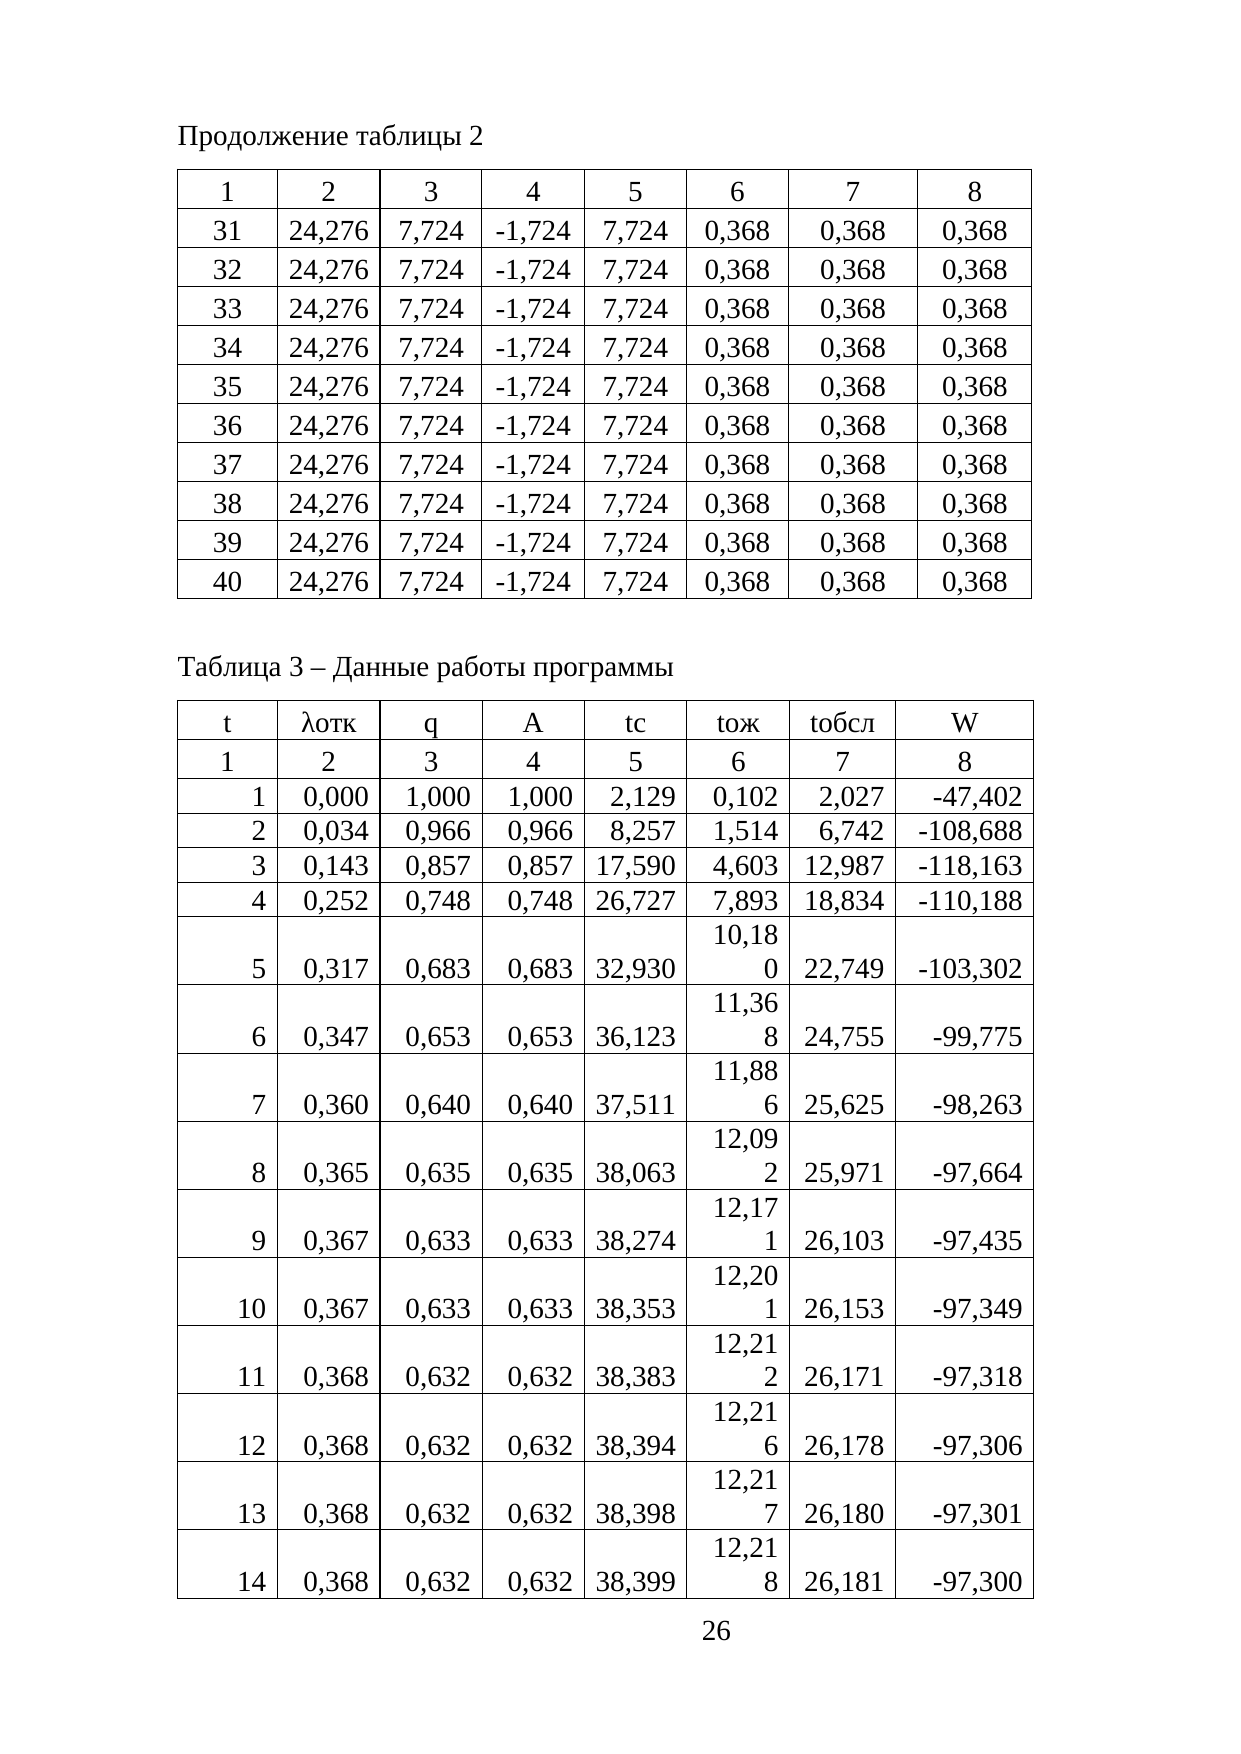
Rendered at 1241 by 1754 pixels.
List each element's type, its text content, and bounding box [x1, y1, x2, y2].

table_cell 0,368 [789, 443, 917, 481]
table_cell 0,143 [278, 848, 379, 882]
table_cell 7,724 [585, 521, 686, 559]
table_cell 0,640 [381, 1054, 482, 1121]
table_header q [381, 701, 482, 739]
table_cell 26,171 [790, 1326, 895, 1393]
table_cell -97,349 [896, 1258, 1033, 1325]
table_cell 0,632 [483, 1530, 584, 1597]
table_cell 26,727 [585, 883, 686, 916]
table_cell 0,632 [381, 1530, 482, 1597]
table_cell 0,368 [278, 1394, 379, 1461]
table_cell 1 [178, 779, 277, 812]
table_cell 0,653 [483, 985, 584, 1052]
table_cell -1,724 [482, 287, 584, 325]
table_cell 12,218 [687, 1530, 789, 1597]
table_cell 37,511 [585, 1054, 686, 1121]
table_header 1 [178, 170, 277, 207]
table_cell 0,368 [789, 521, 917, 559]
table_cell 7,724 [585, 209, 686, 247]
table_cell 24,276 [278, 560, 379, 598]
table_header 6 [687, 170, 788, 207]
table_cell 0,368 [918, 404, 1031, 442]
table_cell -1,724 [482, 521, 584, 559]
table_cell 0,368 [789, 248, 917, 286]
table_cell 0,966 [483, 814, 584, 847]
table_cell 0,368 [918, 209, 1031, 247]
table_cell 14 [178, 1530, 277, 1597]
table_cell 35 [178, 365, 277, 403]
table_cell 7,724 [585, 482, 686, 520]
table_cell 38,398 [585, 1462, 686, 1529]
table_cell 24,276 [278, 404, 379, 442]
table_cell 0,368 [687, 560, 788, 598]
table_cell 0,633 [381, 1258, 482, 1325]
table_cell -110,188 [896, 883, 1033, 916]
table_cell 0,635 [483, 1122, 584, 1189]
table_cell 0,360 [278, 1054, 379, 1121]
table_cell 0,632 [483, 1394, 584, 1461]
table_header 3 [381, 170, 481, 207]
table_cell 0,317 [278, 917, 379, 984]
table_cell -1,724 [482, 326, 584, 364]
table_cell 0,368 [687, 209, 788, 247]
table_header 4 [482, 170, 584, 207]
table_cell 8 [178, 1122, 277, 1189]
table_cell 8 [896, 740, 1033, 778]
table_header λотк [278, 701, 379, 739]
table_cell 24,276 [278, 443, 379, 481]
table_cell -97,300 [896, 1530, 1033, 1597]
table_cell 25,625 [790, 1054, 895, 1121]
table_cell 0,368 [918, 248, 1031, 286]
table_cell 0,368 [918, 365, 1031, 403]
table_cell 31 [178, 209, 277, 247]
table_cell 7,724 [381, 209, 481, 247]
table_cell 0,102 [687, 779, 789, 812]
table_cell 0,368 [687, 287, 788, 325]
table_cell 24,276 [278, 521, 379, 559]
table_cell 0,966 [381, 814, 482, 847]
table_cell 32,930 [585, 917, 686, 984]
table_cell 18,834 [790, 883, 895, 916]
table_cell 0,368 [789, 560, 917, 598]
table_cell 6 [687, 740, 789, 778]
table_cell 9 [178, 1190, 277, 1257]
table_cell 0,368 [687, 248, 788, 286]
table_cell 7,724 [381, 443, 481, 481]
table_cell 37 [178, 443, 277, 481]
table_cell 0,368 [687, 482, 788, 520]
table_cell 1,000 [381, 779, 482, 812]
table_cell 7,724 [381, 404, 481, 442]
table_cell 0,748 [381, 883, 482, 916]
table_cell 6 [178, 985, 277, 1052]
table_cell 7,724 [381, 365, 481, 403]
table_cell 24,276 [278, 326, 379, 364]
table_cell 0,368 [687, 521, 788, 559]
table_cell 38,274 [585, 1190, 686, 1257]
table_cell 0,632 [483, 1326, 584, 1393]
table_cell 0,368 [687, 443, 788, 481]
table_cell 0,748 [483, 883, 584, 916]
table_cell 38,063 [585, 1122, 686, 1189]
table_cell -97,318 [896, 1326, 1033, 1393]
table_cell -47,402 [896, 779, 1033, 812]
table_cell 38 [178, 482, 277, 520]
table_cell 0,857 [381, 848, 482, 882]
table_cell 11,368 [687, 985, 789, 1052]
table_cell 0,367 [278, 1190, 379, 1257]
table_cell 24,276 [278, 287, 379, 325]
table_cell 3 [178, 848, 277, 882]
table_cell 0,368 [918, 443, 1031, 481]
table_cell 24,276 [278, 248, 379, 286]
table_cell 0,633 [483, 1258, 584, 1325]
table_cell 2 [178, 814, 277, 847]
table_cell 0,632 [483, 1462, 584, 1529]
table_cell 24,276 [278, 209, 379, 247]
table_cell -1,724 [482, 404, 584, 442]
table_cell 36 [178, 404, 277, 442]
table_cell 0,368 [687, 404, 788, 442]
table_cell 0,368 [789, 209, 917, 247]
table_cell 0,683 [483, 917, 584, 984]
table_cell 0,368 [789, 482, 917, 520]
table_cell 7,724 [585, 287, 686, 325]
table_cell 0,368 [687, 326, 788, 364]
table_cell 0,347 [278, 985, 379, 1052]
table_cell 0,368 [918, 482, 1031, 520]
table_cell 38,353 [585, 1258, 686, 1325]
table_cell 13 [178, 1462, 277, 1529]
table_cell -1,724 [482, 443, 584, 481]
table_cell 26,103 [790, 1190, 895, 1257]
table_cell 12,217 [687, 1462, 789, 1529]
table_cell 40 [178, 560, 277, 598]
table_cell 39 [178, 521, 277, 559]
table_cell 3 [381, 740, 482, 778]
table_cell 36,123 [585, 985, 686, 1052]
table_cell 0,633 [483, 1190, 584, 1257]
table_cell 0,368 [789, 287, 917, 325]
table_cell 1,000 [483, 779, 584, 812]
table_cell 0,368 [918, 326, 1031, 364]
table_cell 7,724 [585, 560, 686, 598]
table_cell 0,633 [381, 1190, 482, 1257]
table_cell 0,368 [278, 1462, 379, 1529]
table_cell 2,027 [790, 779, 895, 812]
table_cell 7,724 [585, 365, 686, 403]
table_cell 38,383 [585, 1326, 686, 1393]
table_cell 7,724 [381, 287, 481, 325]
table_cell 7,724 [585, 326, 686, 364]
table_cell 7 [790, 740, 895, 778]
table_cell 7,724 [585, 248, 686, 286]
text Продолжение таблицы 2 [177, 118, 1181, 152]
table_cell 12,092 [687, 1122, 789, 1189]
table_header 7 [789, 170, 917, 207]
table_cell 0,365 [278, 1122, 379, 1189]
table_cell 8,257 [585, 814, 686, 847]
table_header 5 [585, 170, 686, 207]
table_header 8 [918, 170, 1031, 207]
table_cell 7,724 [381, 560, 481, 598]
table_cell 0,632 [381, 1326, 482, 1393]
table_cell 0,368 [918, 560, 1031, 598]
table_cell -97,435 [896, 1190, 1033, 1257]
table_cell 24,276 [278, 365, 379, 403]
table_cell -1,724 [482, 482, 584, 520]
table_header A [483, 701, 584, 739]
table_header W [896, 701, 1033, 739]
table_cell 4,603 [687, 848, 789, 882]
table_cell -103,302 [896, 917, 1033, 984]
table_cell 7,893 [687, 883, 789, 916]
table_cell 26,180 [790, 1462, 895, 1529]
table_cell 12,987 [790, 848, 895, 882]
table_cell 0,857 [483, 848, 584, 882]
table_cell 17,590 [585, 848, 686, 882]
table_header t [178, 701, 277, 739]
table_cell -118,163 [896, 848, 1033, 882]
table_cell 33 [178, 287, 277, 325]
table_cell 0,000 [278, 779, 379, 812]
table_cell 4 [178, 883, 277, 916]
table_cell 7 [178, 1054, 277, 1121]
table_header 2 [278, 170, 379, 207]
table_cell 11,886 [687, 1054, 789, 1121]
table_cell 7,724 [381, 248, 481, 286]
table_cell 0,368 [789, 326, 917, 364]
table_cell -98,263 [896, 1054, 1033, 1121]
table_cell 12,201 [687, 1258, 789, 1325]
table_cell 0,034 [278, 814, 379, 847]
table_header tож [687, 701, 789, 739]
table_cell 5 [585, 740, 686, 778]
table_cell 4 [483, 740, 584, 778]
table_cell 12 [178, 1394, 277, 1461]
table_cell 1,514 [687, 814, 789, 847]
table_cell 0,368 [918, 521, 1031, 559]
table_cell 7,724 [381, 482, 481, 520]
table_cell 0,368 [789, 404, 917, 442]
table_cell 11 [178, 1326, 277, 1393]
table_cell 12,171 [687, 1190, 789, 1257]
table_cell -97,301 [896, 1462, 1033, 1529]
table_cell 7,724 [585, 443, 686, 481]
table_cell -1,724 [482, 209, 584, 247]
table_cell 32 [178, 248, 277, 286]
table_cell 25,971 [790, 1122, 895, 1189]
table_cell 0,683 [381, 917, 482, 984]
text Таблица 3 – Данные работы программы [177, 649, 1181, 683]
table_cell 24,276 [278, 482, 379, 520]
table_header tобсл [790, 701, 895, 739]
table_cell 0,640 [483, 1054, 584, 1121]
table_cell 7,724 [381, 326, 481, 364]
table_cell 0,252 [278, 883, 379, 916]
table_cell 2 [278, 740, 379, 778]
table_cell -97,664 [896, 1122, 1033, 1189]
table_cell 0,367 [278, 1258, 379, 1325]
table_cell 0,653 [381, 985, 482, 1052]
table_cell 10,180 [687, 917, 789, 984]
table_cell 0,368 [687, 365, 788, 403]
table_cell 26,153 [790, 1258, 895, 1325]
table_cell -108,688 [896, 814, 1033, 847]
table_cell 0,368 [278, 1530, 379, 1597]
table_cell 0,368 [918, 287, 1031, 325]
table_cell 10 [178, 1258, 277, 1325]
table_cell 26,178 [790, 1394, 895, 1461]
table_cell 0,368 [789, 365, 917, 403]
table_cell 7,724 [381, 521, 481, 559]
table_cell 12,216 [687, 1394, 789, 1461]
table_cell 0,368 [278, 1326, 379, 1393]
table_cell 24,755 [790, 985, 895, 1052]
table_cell 5 [178, 917, 277, 984]
table_cell 38,394 [585, 1394, 686, 1461]
table_cell 2,129 [585, 779, 686, 812]
table_cell 7,724 [585, 404, 686, 442]
table_cell -1,724 [482, 365, 584, 403]
table_cell 12,212 [687, 1326, 789, 1393]
table_cell 6,742 [790, 814, 895, 847]
table_cell 0,632 [381, 1394, 482, 1461]
table_header tс [585, 701, 686, 739]
table_cell 22,749 [790, 917, 895, 984]
table_cell 1 [178, 740, 277, 778]
table_cell 0,635 [381, 1122, 482, 1189]
table_cell -1,724 [482, 248, 584, 286]
table_cell 34 [178, 326, 277, 364]
table_cell -1,724 [482, 560, 584, 598]
table_cell -97,306 [896, 1394, 1033, 1461]
table_cell 38,399 [585, 1530, 686, 1597]
table_cell 26,181 [790, 1530, 895, 1597]
table_cell -99,775 [896, 985, 1033, 1052]
table_cell 0,632 [381, 1462, 482, 1529]
